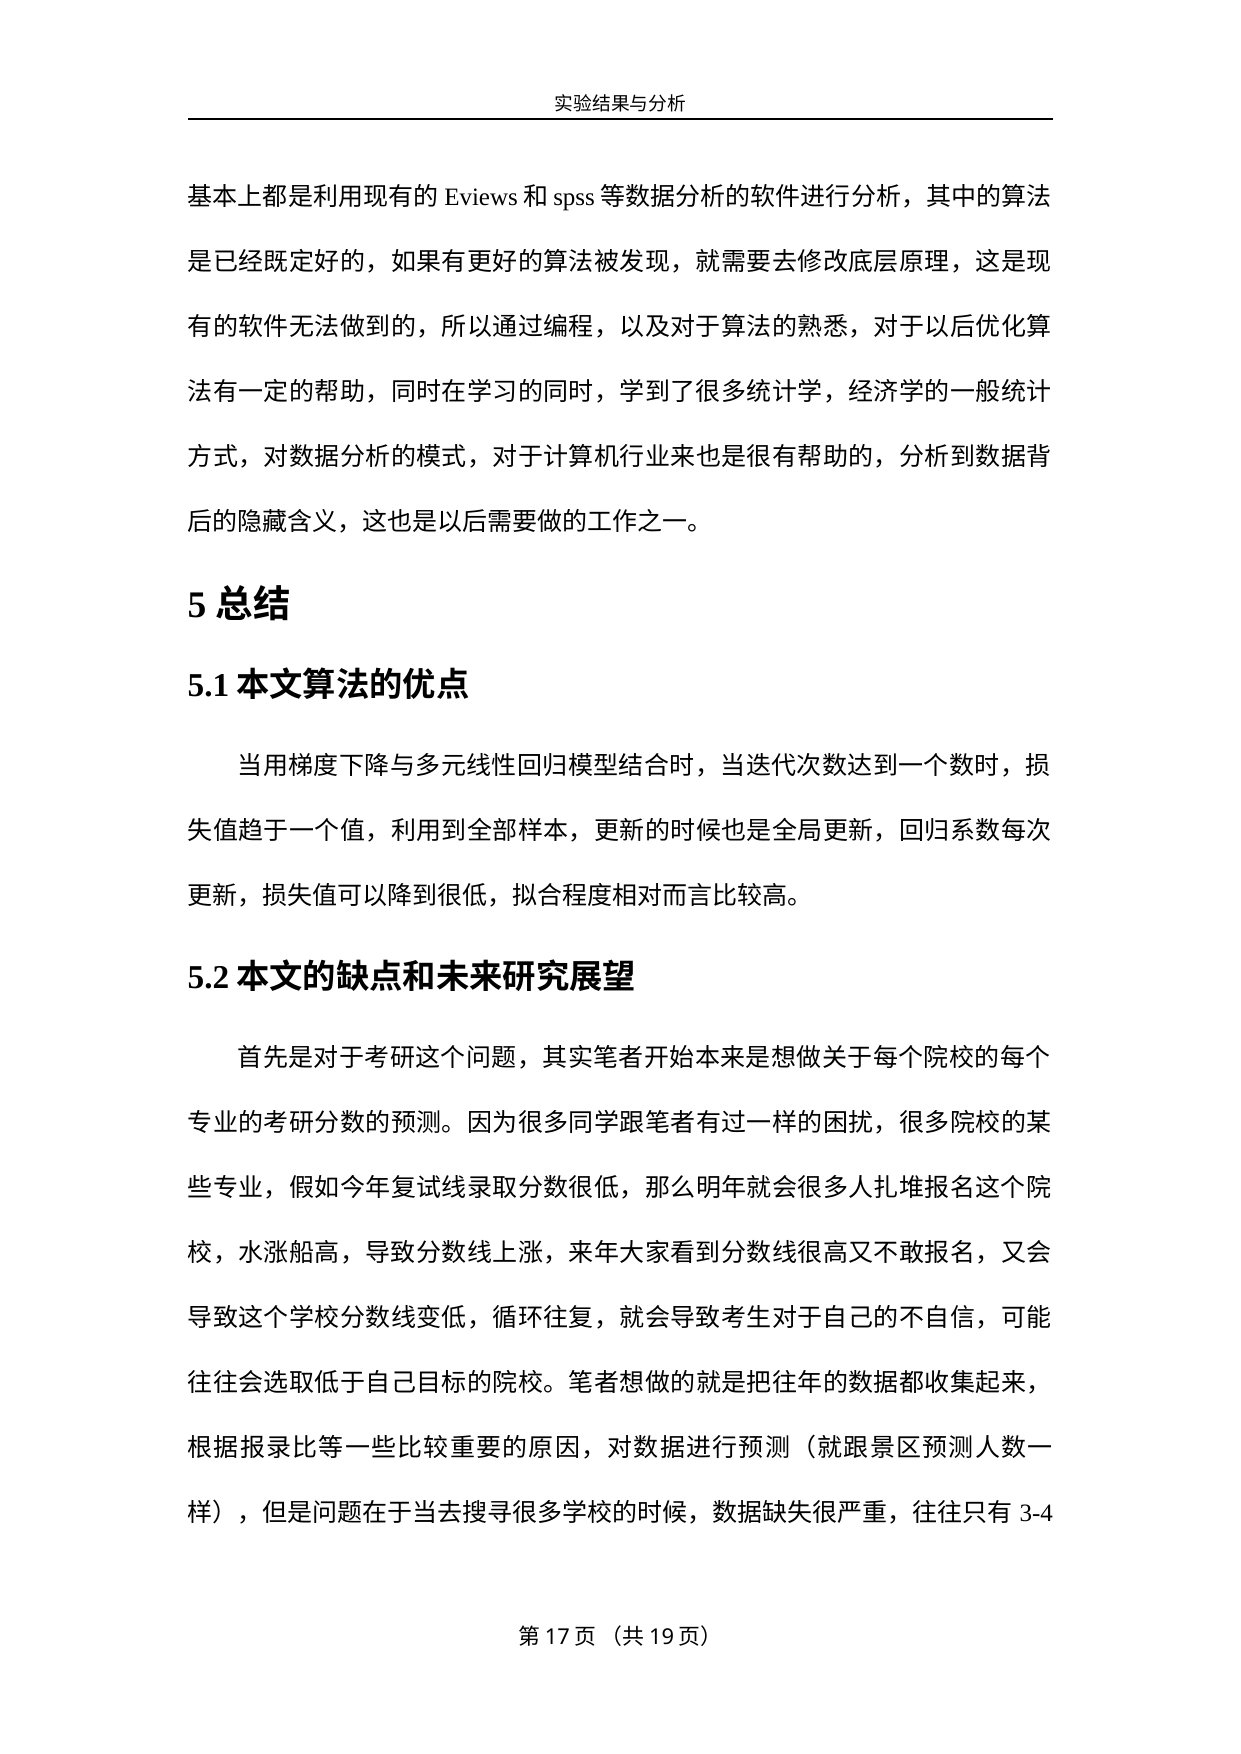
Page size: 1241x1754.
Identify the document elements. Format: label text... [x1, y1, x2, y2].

text 5 总结 [187, 568, 1053, 633]
text 基本上都是利用现有的Eviews和spss等数据分析的软件进行分析，其中的算法是已经既定好的，如果有更好的算法被发现，就需要去修改底层原理，这是现有的软件无法做到的，所以通过编程，以及对于算法的熟悉，对于以后优化算法有一定的帮助，同时在学习的同时，学到了很多统计学，经济学的一般统计方式，对数据分析的模式，对于计算机行业来也是很有帮助的，分析到数据背后的隐藏含义，这也是以后需要做的工作之一。 [187, 162, 1053, 552]
text 当用梯度下降与多元线性回归模型结合时，当迭代次数达到一个数时，损失值趋于一个值，利用到全部样本，更新的时候也是全局更新，回归系数每次更新，损失值可以降到很低，拟合程度相对而言比较高。 [187, 731, 1053, 926]
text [187, 1023, 1053, 1543]
text 5.1本文算法的优点 [187, 649, 1053, 714]
text 5.2本文的缺点和未来研究展望 [187, 942, 1053, 1007]
